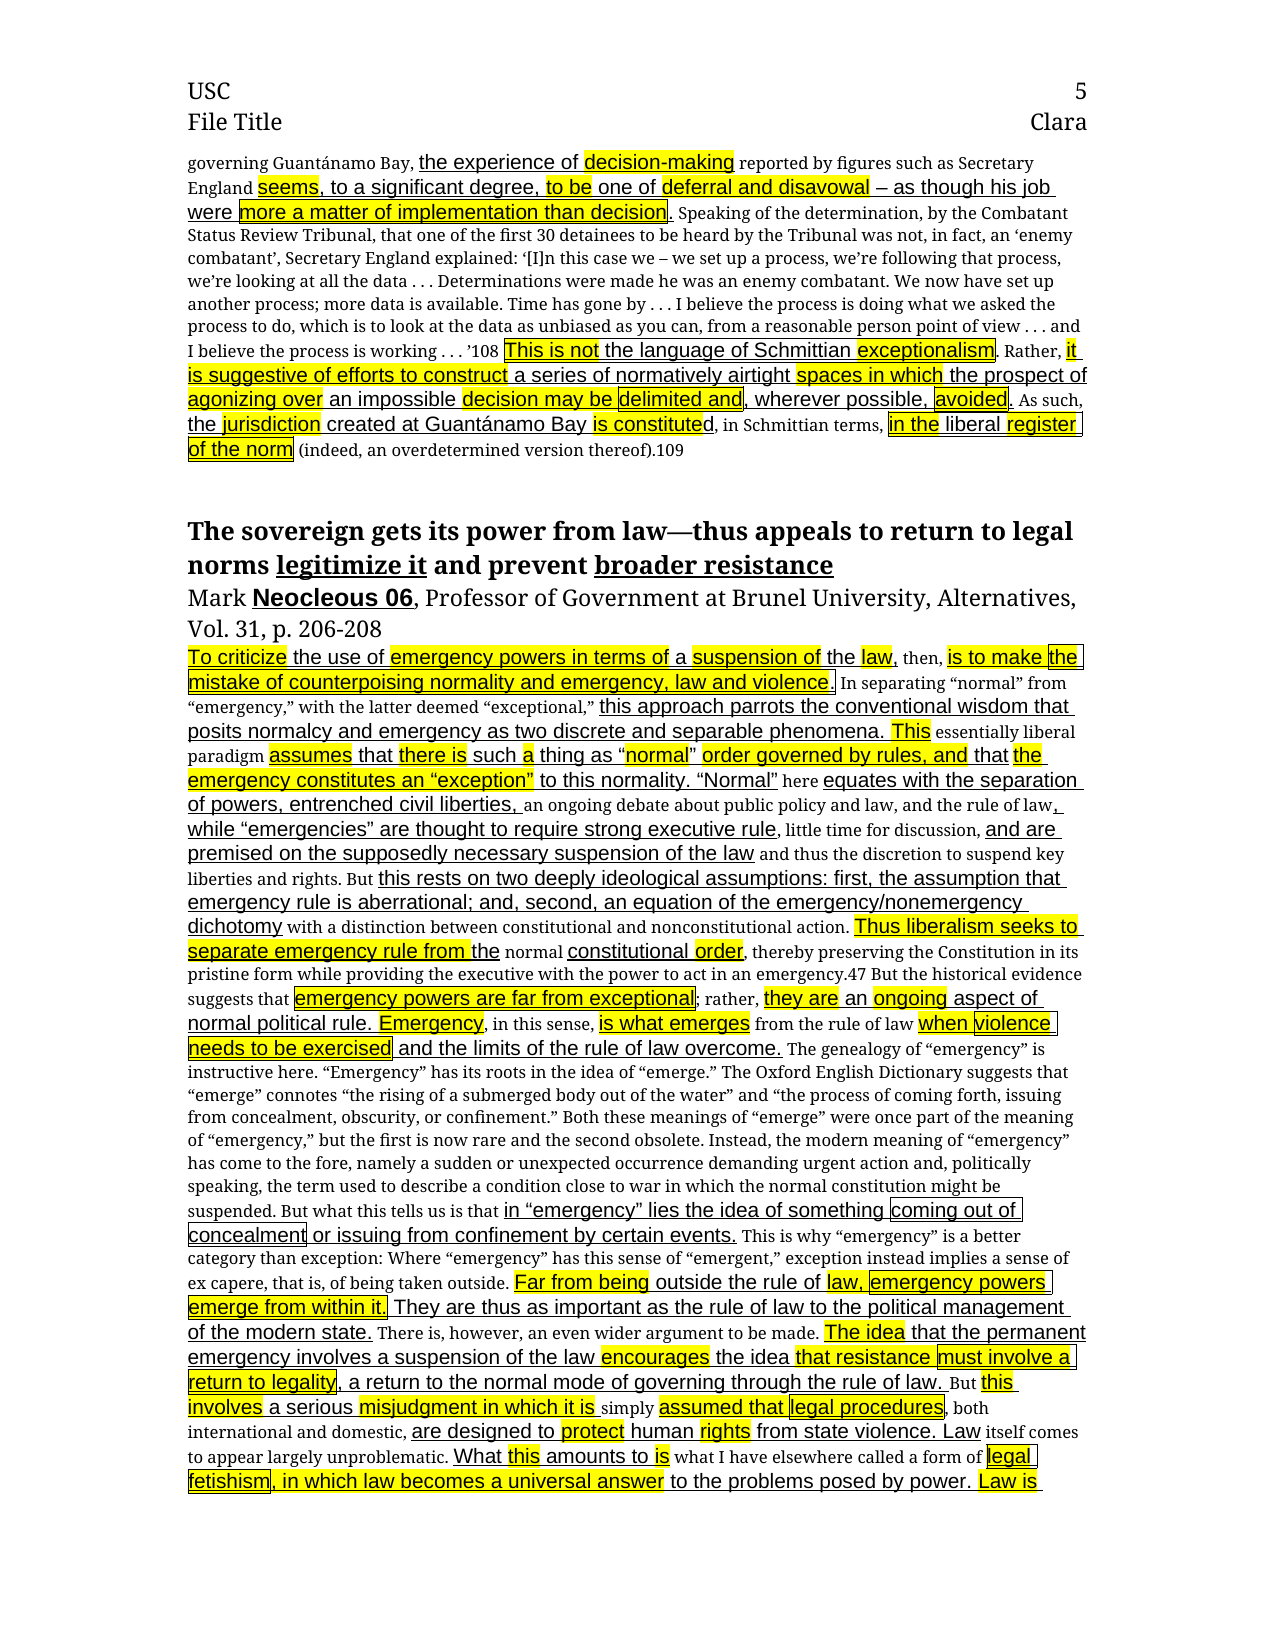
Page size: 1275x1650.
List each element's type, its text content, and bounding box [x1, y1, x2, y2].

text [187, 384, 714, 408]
text Mark Neocleous 06, Professor of Government at Brunel University, Alternatives, Vol. 31, p. 206-208 [187, 582, 1087, 644]
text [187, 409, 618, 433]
subtitle The sovereign gets its power from law—thus appeals to return to legal norms legitimize it and prevent broader resistance [187, 513, 1087, 582]
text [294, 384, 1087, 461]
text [187, 644, 1087, 1493]
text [187, 150, 1087, 383]
